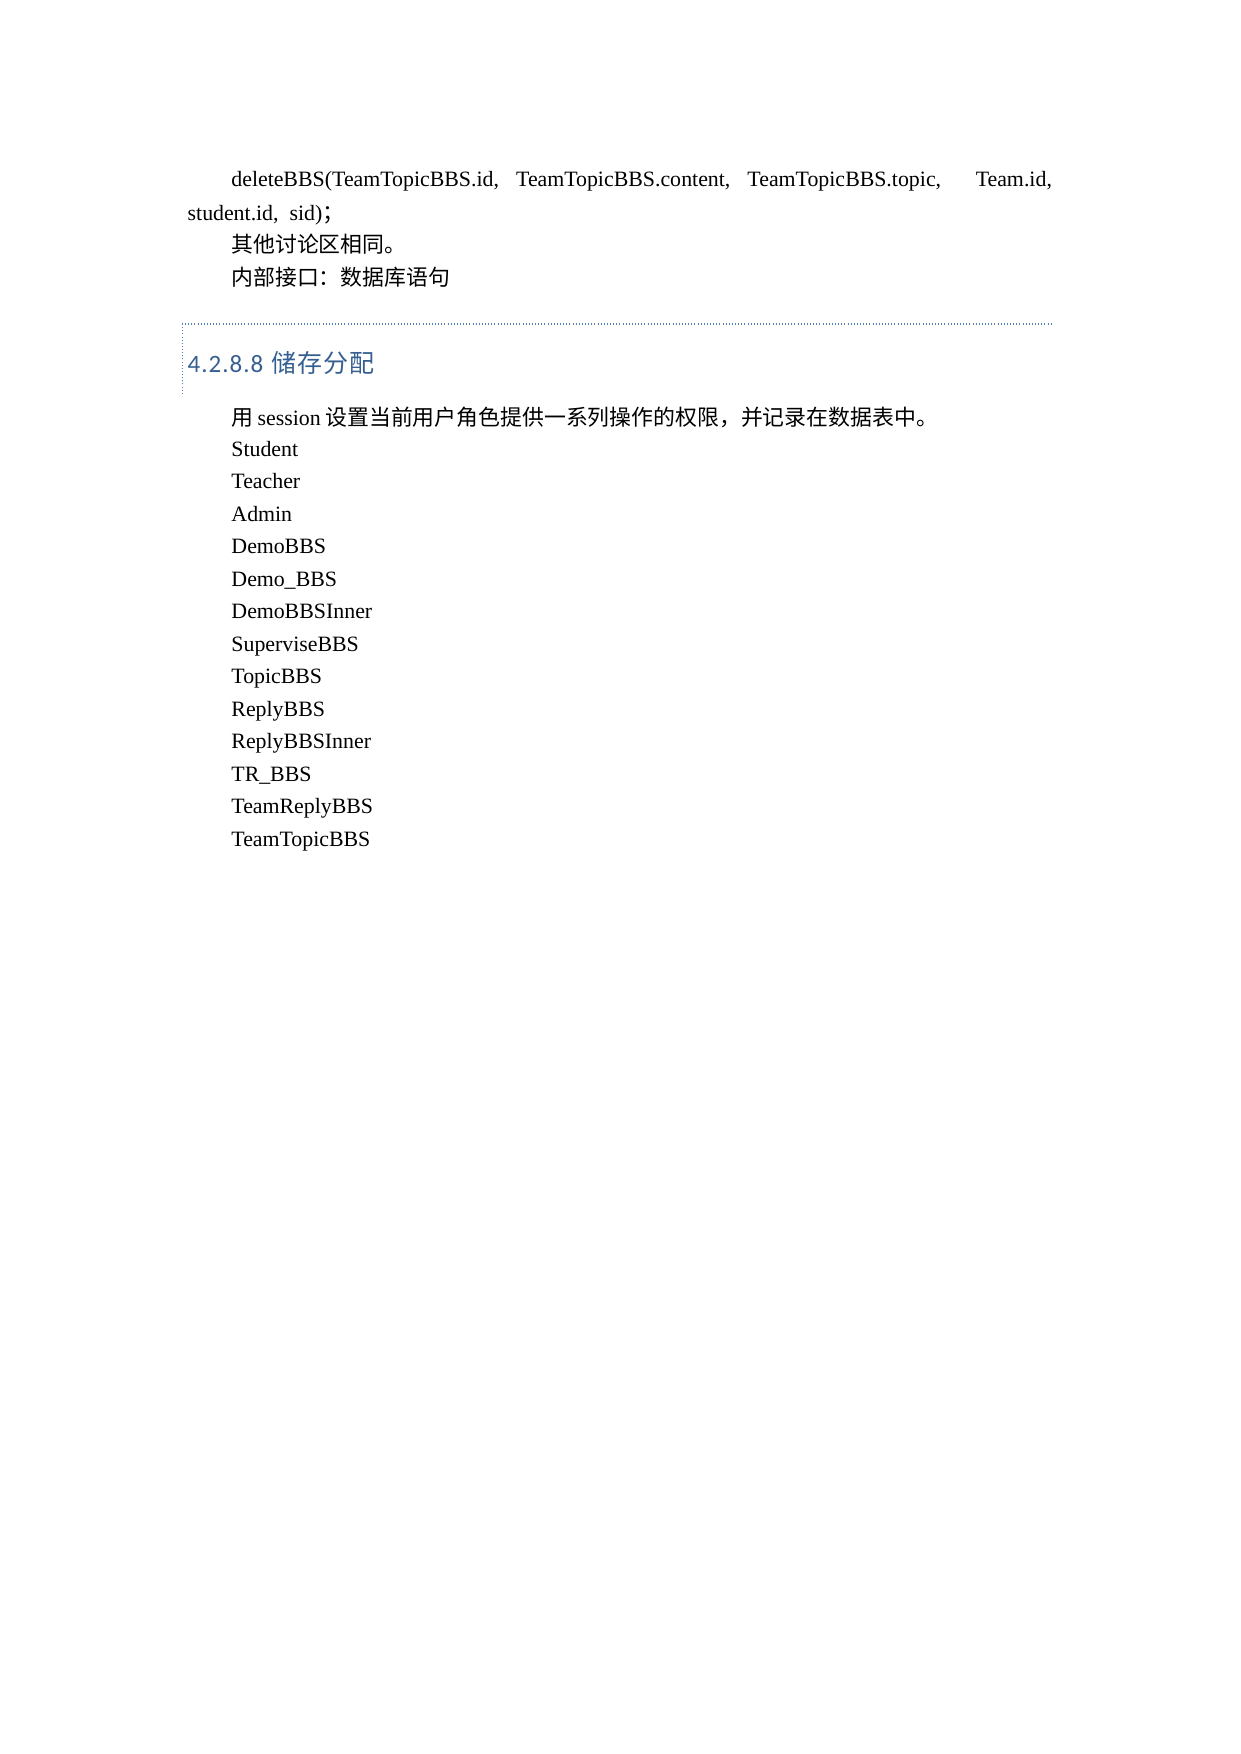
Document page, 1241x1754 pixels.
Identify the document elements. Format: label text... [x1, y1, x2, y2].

text Demo_BBS [187, 562, 1053, 594]
text ReplyBBSInner [187, 724, 1053, 757]
text Teacher [187, 464, 1053, 497]
subtitle 4.2.8.8 储存分配 [182, 323, 1053, 394]
text TopicBBS [187, 659, 1053, 692]
text SuperviseBBS [187, 627, 1053, 659]
text 内部接口：数据库语句 [187, 259, 1053, 292]
text TeamReplyBBS [187, 789, 1053, 822]
text DemoBBS [187, 529, 1053, 562]
text 用session设置当前用户角色提供一系列操作的权限，并记录在数据表中。 [187, 399, 1053, 432]
text TeamTopicBBS [187, 822, 1053, 854]
text deleteBBS(TeamTopicBBS.id, TeamTopicBBS.content, TeamTopicBBS.topic, Team.id, student.id, sid)； [187, 162, 1053, 227]
text DemoBBSInner [187, 594, 1053, 627]
text Student [187, 432, 1053, 464]
text ReplyBBS [187, 692, 1053, 724]
text Admin [187, 497, 1053, 529]
text TR_BBS [187, 757, 1053, 789]
text 其他讨论区相同。 [187, 227, 1053, 259]
